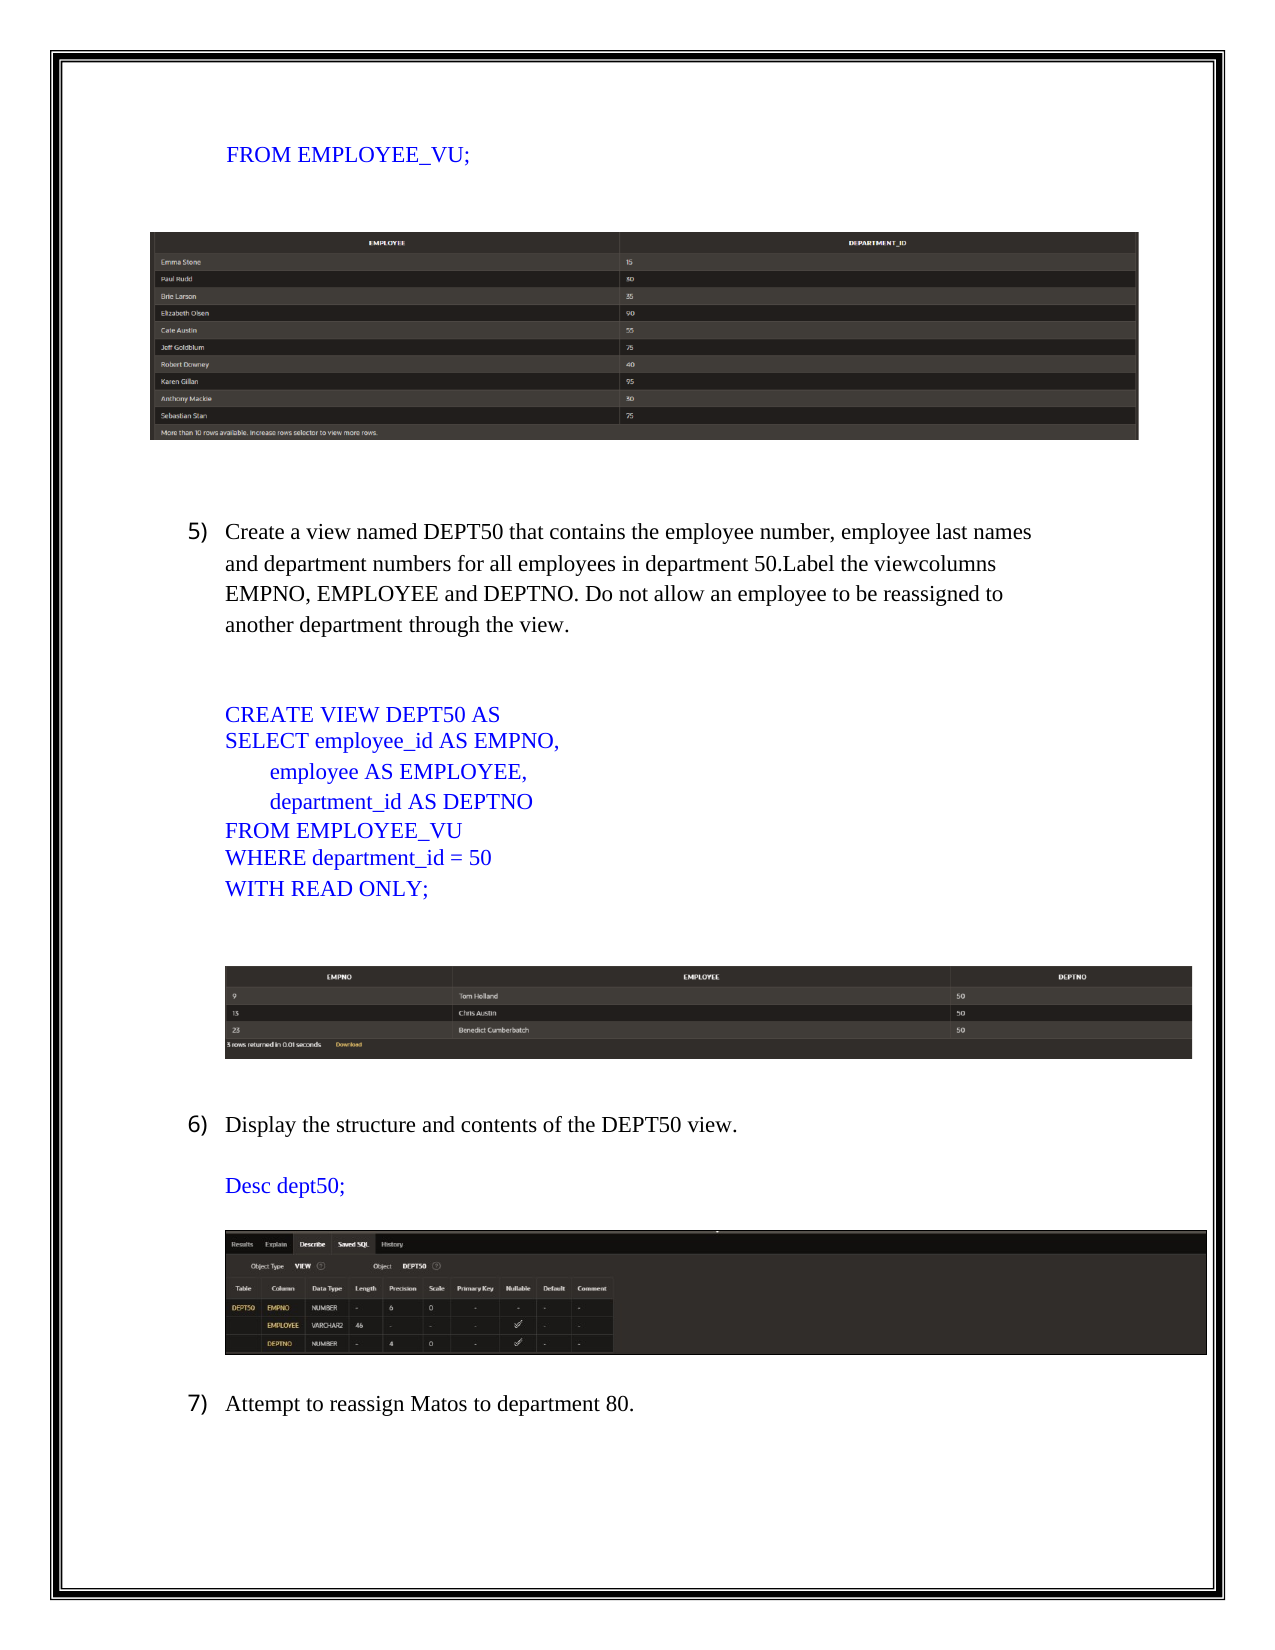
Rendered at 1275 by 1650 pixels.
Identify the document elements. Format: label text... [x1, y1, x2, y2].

list Attempt to reassign Matos to department 80. [187, 1387, 1210, 1418]
list Display the structure and contents of the DEPT50 view. [187, 1107, 1210, 1139]
text FROM EMPLOYEE_VU; [226, 141, 1210, 167]
text Desc dept50; [225, 1172, 1210, 1199]
text FROM EMPLOYEE_VU [225, 818, 1210, 844]
picture [225, 966, 1193, 1059]
list Create a view named DEPT50 that contains the employee number, employee last names and department numbers for all employees in department 50.Label the viewcolumns EMPNO, EMPLOYEE and DEPTNO. Do not allow an employee to be reassigned to another department through the view. [187, 515, 1033, 637]
text CREATE VIEW DEPT50 AS [225, 701, 1210, 727]
picture [150, 232, 1139, 440]
picture [226, 1231, 1206, 1354]
text SELECT employee_id AS EMPNO, employee AS EMPLOYEE, department_id AS DEPTNO [225, 727, 562, 814]
text WHERE department_id = 50 WITH READ ONLY; [225, 844, 494, 901]
